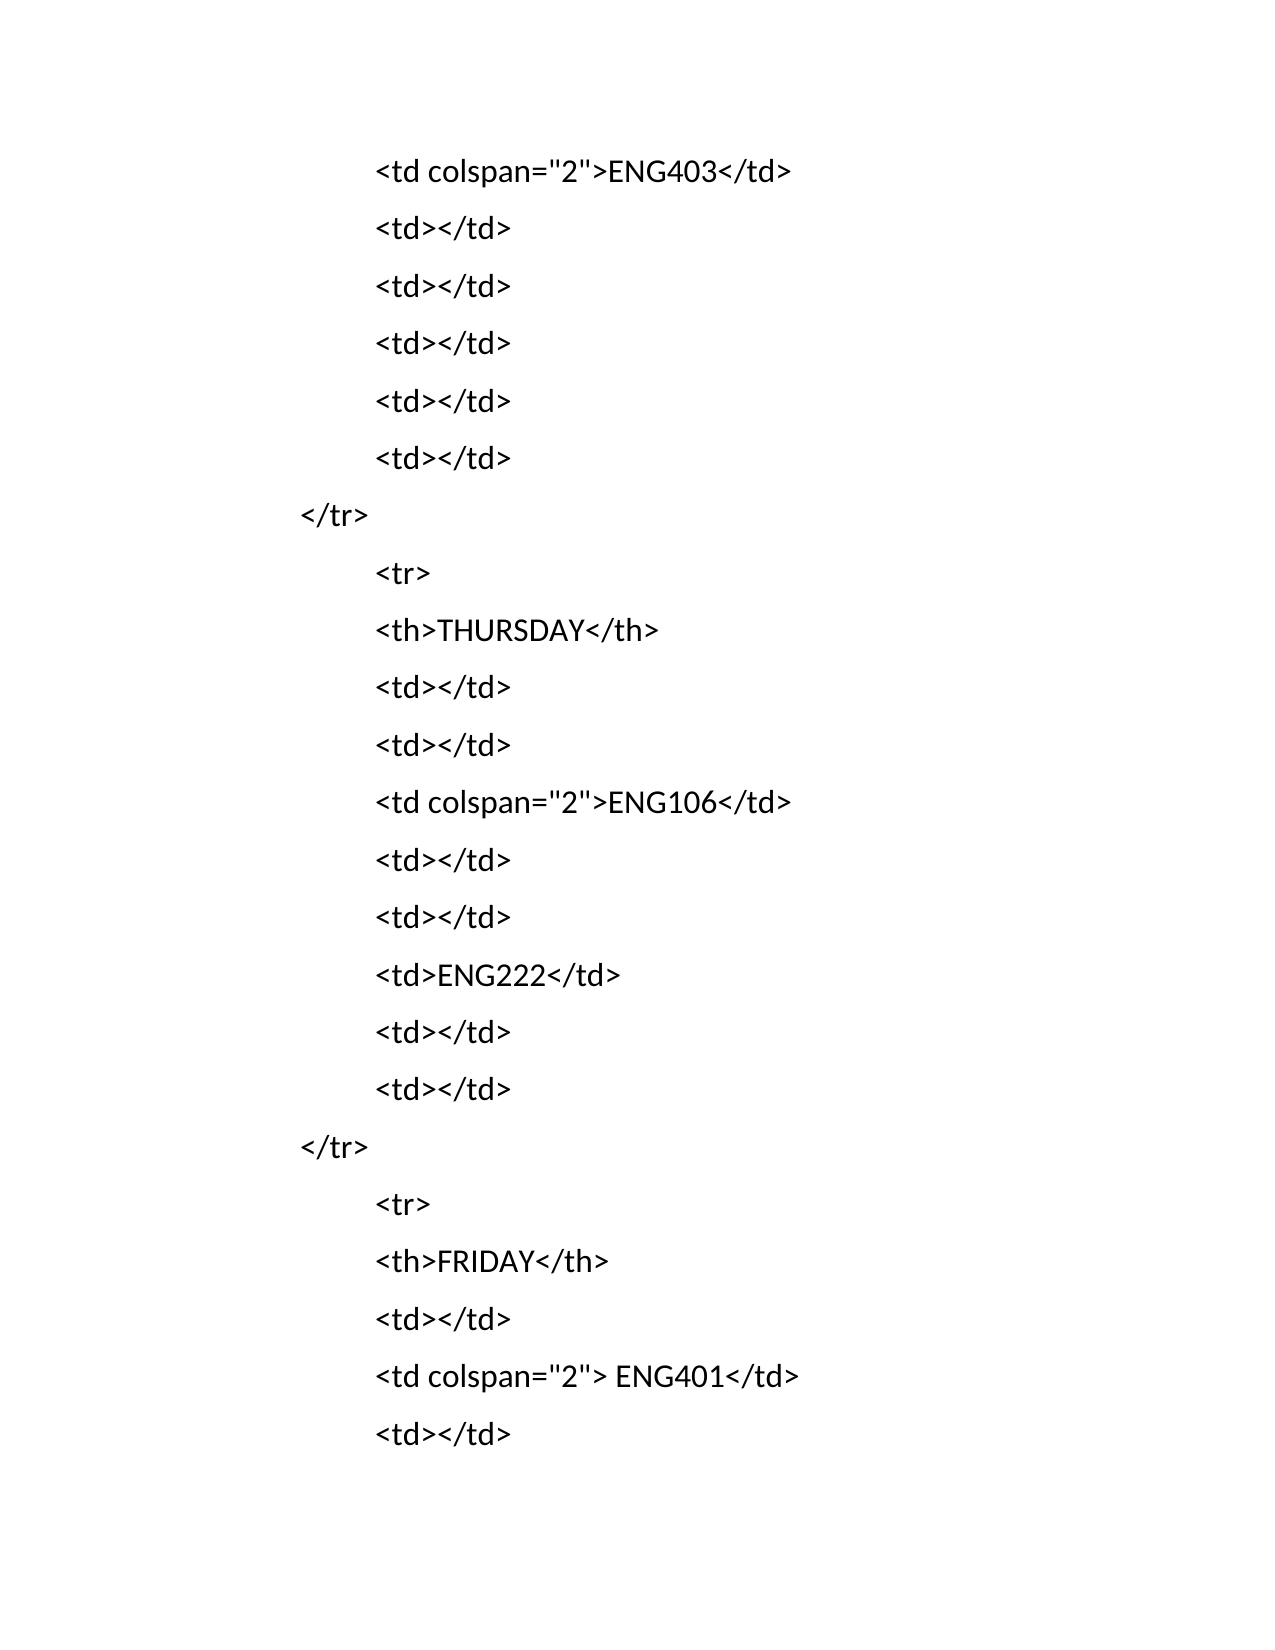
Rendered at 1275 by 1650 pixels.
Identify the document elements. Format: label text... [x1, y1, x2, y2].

text <tr> [150, 1183, 1125, 1224]
text <td></td> [150, 667, 1125, 707]
text </tr> [150, 494, 1125, 535]
text <td></td> [150, 1068, 1125, 1109]
text <td></td> [150, 207, 1125, 248]
text <td></td> [150, 1298, 1125, 1339]
text <tr> [150, 552, 1125, 592]
text <td></td> [150, 322, 1125, 363]
text </tr> [150, 1126, 1125, 1166]
text <td colspan="2">ENG403</td> [150, 150, 1125, 191]
text <th>THURSDAY</th> [150, 609, 1125, 650]
text <td></td> [150, 724, 1125, 765]
text <td></td> [150, 265, 1125, 306]
text <td></td> [150, 1011, 1125, 1052]
text <th>FRIDAY</th> [150, 1241, 1125, 1281]
text <td></td> [150, 896, 1125, 937]
text <td></td> [150, 379, 1125, 420]
text <td></td> [150, 437, 1125, 478]
text <td></td> [150, 839, 1125, 879]
text <td></td> [150, 1413, 1125, 1453]
text <td colspan="2"> ENG401</td> [150, 1355, 1125, 1396]
text <td>ENG222</td> [150, 953, 1125, 994]
text <td colspan="2">ENG106</td> [150, 781, 1125, 822]
